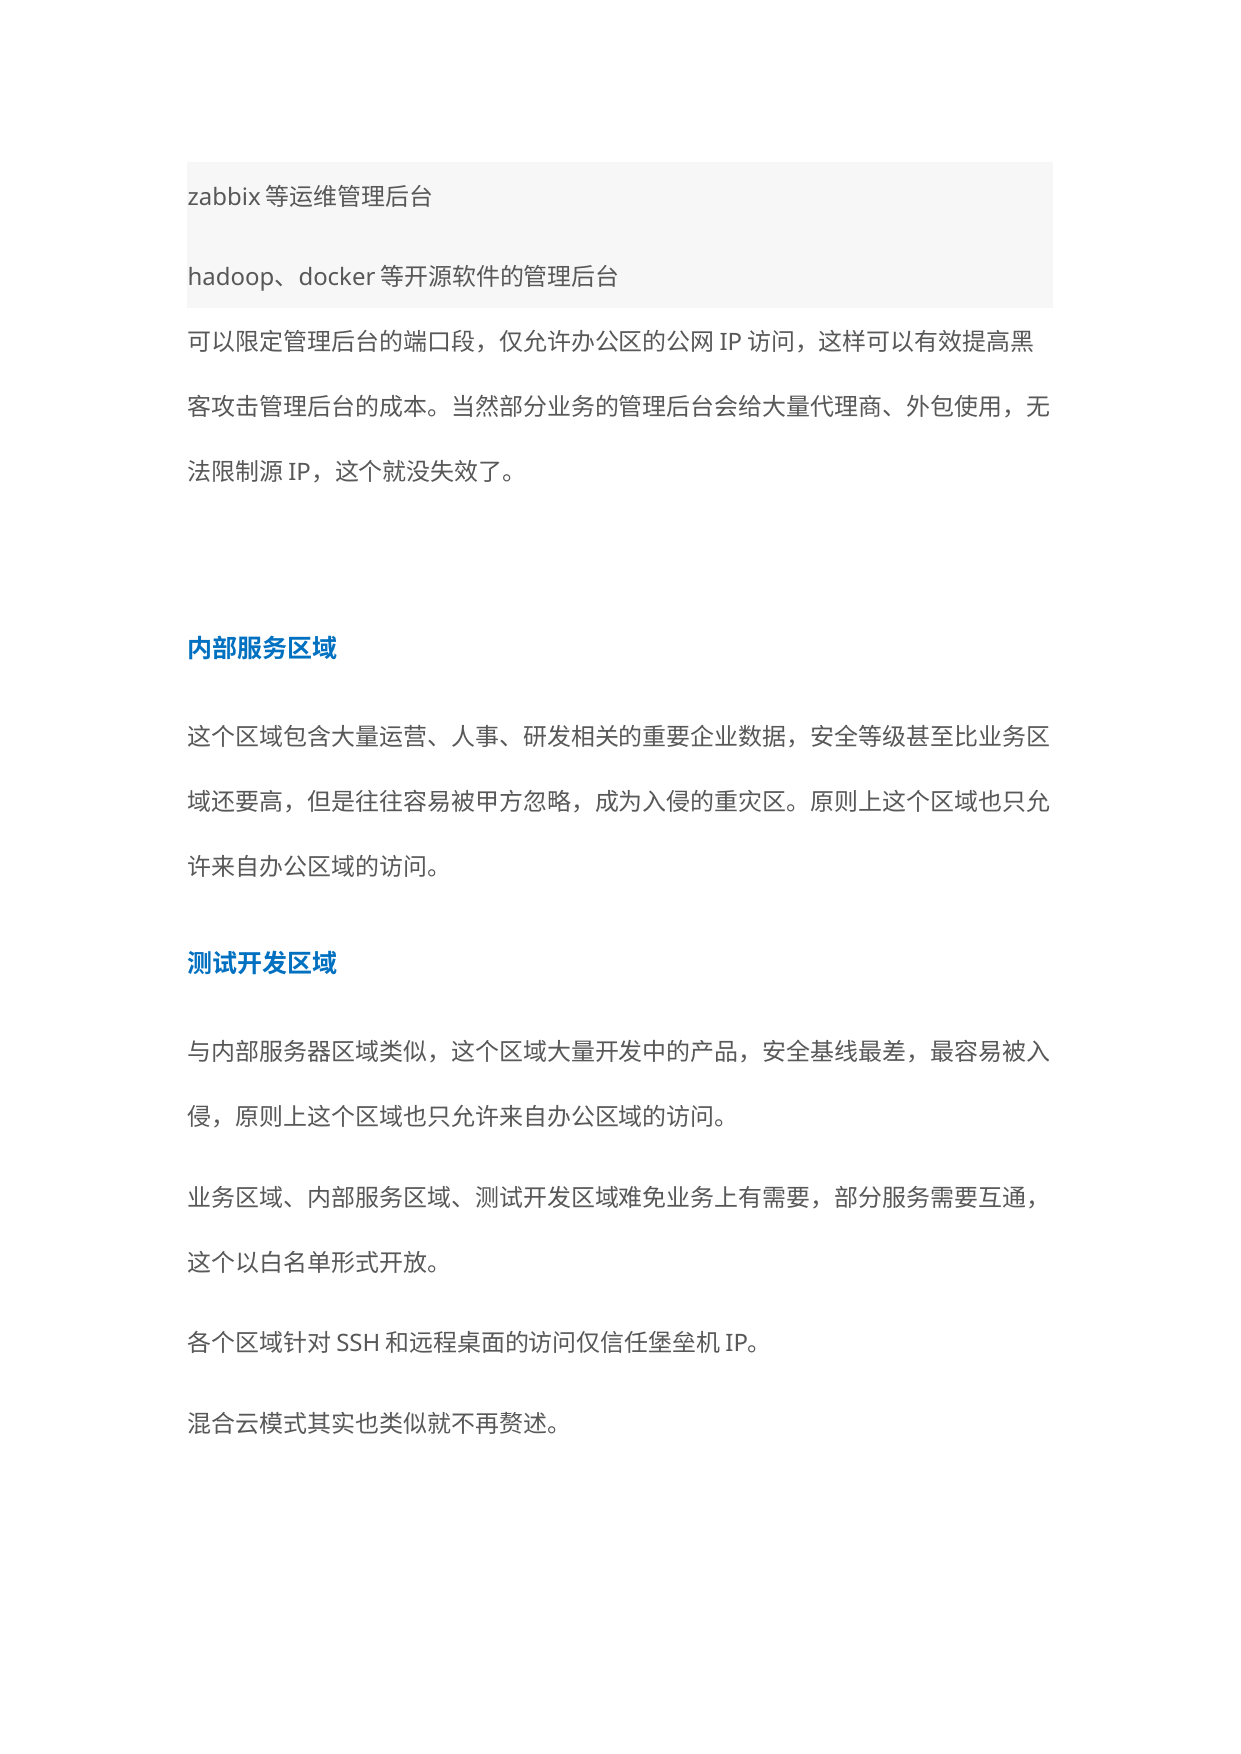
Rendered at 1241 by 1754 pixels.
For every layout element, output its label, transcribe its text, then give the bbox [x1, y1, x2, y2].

text 与内部服务器区域类似，这个区域大量开发中的产品，安全基线最差，最容易被入侵，原则上这个区域也只允许来自办公区域的访问。 [187, 1018, 1053, 1148]
text 可以限定管理后台的端口段，仅允许办公区的公网IP访问，这样可以有效提高黑客攻击管理后台的成本。当然部分业务的管理后台会给大量代理商、外包使用，无法限制源IP，这个就没失效了。 [187, 308, 1053, 503]
subtitle 内部服务区域 [187, 614, 1053, 679]
subtitle 测试开发区域 [187, 929, 1053, 994]
text 这个区域包含大量运营、人事、研发相关的重要企业数据，安全等级甚至比业务区域还要高，但是往往容易被甲方忽略，成为入侵的重灾区。原则上这个区域也只允许来自办公区域的访问。 [187, 703, 1053, 898]
text zabbix等运维管理后台 [187, 162, 1053, 227]
text 各个区域针对SSH和远程桌面的访问仅信任堡垒机IP。 [187, 1309, 1053, 1374]
text 混合云模式其实也类似就不再赘述。 [187, 1389, 1053, 1454]
text 业务区域、内部服务区域、测试开发区域难免业务上有需要，部分服务需要互通，这个以白名单形式开放。 [187, 1163, 1053, 1293]
text hadoop、docker等开源软件的管理后台 [187, 243, 1053, 308]
